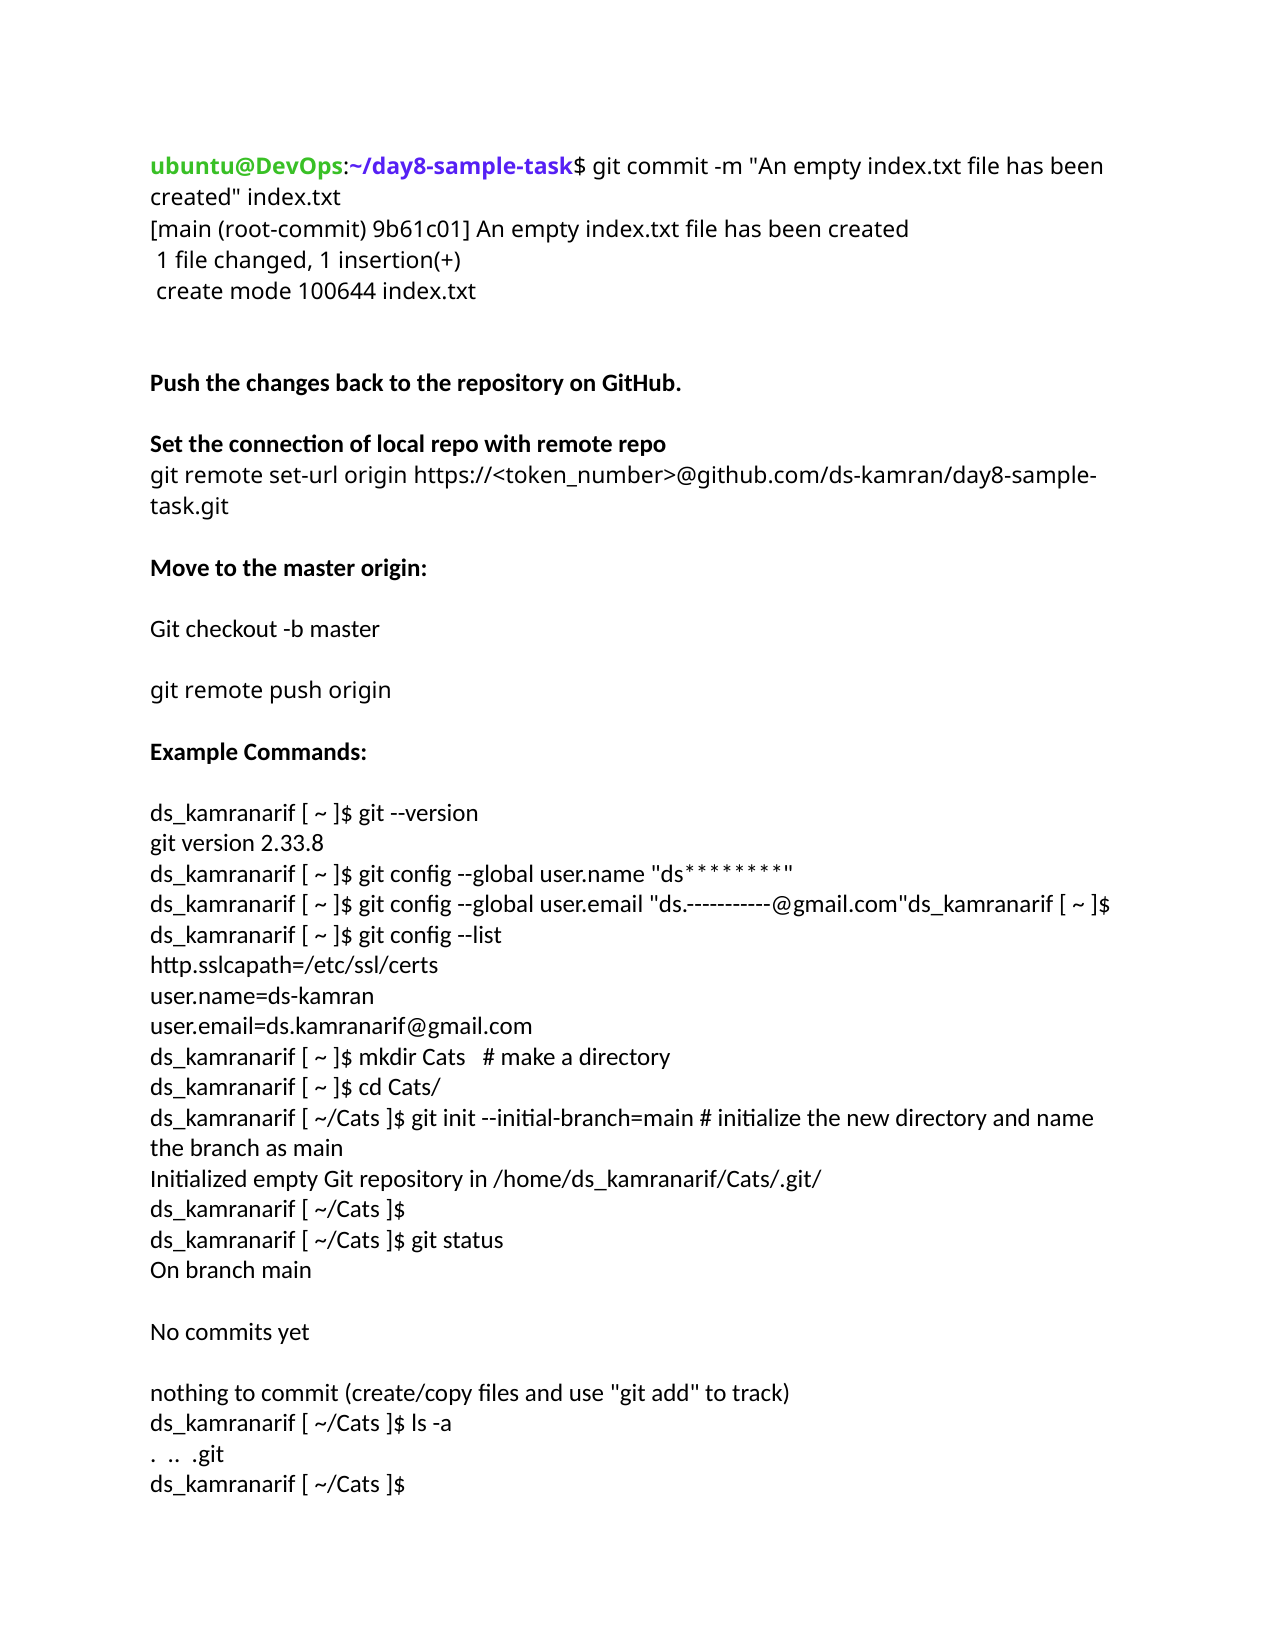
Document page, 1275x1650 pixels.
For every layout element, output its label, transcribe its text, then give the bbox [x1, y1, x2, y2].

text ds_kamranarif [ ~ ]$ cd Cats/ [150, 1071, 1125, 1102]
text Push the changes back to the repository on GitHub. [150, 367, 1125, 398]
text ds_kamranarif [ ~/Cats ]$ [150, 1193, 1125, 1224]
text ds_kamranarif [ ~ ]$ mkdir Cats # make a directory [150, 1041, 1125, 1071]
text user.name=ds-kamran [150, 980, 1125, 1010]
text [main (root-commit) 9b61c01] An empty index.txt file has been created [150, 212, 1125, 244]
text nothing to commit (create/copy files and use "git add" to track) [150, 1377, 1125, 1407]
text ds_kamranarif [ ~ ]$ git config --global user.name "ds********" [150, 858, 1125, 888]
text ds_kamranarif [ ~/Cats ]$ git init --initial-branch=main # initialize the new directory and name the branch as main [150, 1102, 1125, 1163]
text ubuntu@DevOps:~/day8-sample-task$ git commit -m "An empty index.txt file has been created" index.txt [150, 150, 1125, 212]
text git remote push origin [150, 674, 1125, 705]
text ds_kamranarif [ ~ ]$ git --version [150, 797, 1125, 827]
text user.email=ds.kamranarif@gmail.com [150, 1010, 1125, 1041]
text ds_kamranarif [ ~/Cats ]$ git status [150, 1224, 1125, 1254]
text Git checkout -b master [150, 613, 1125, 643]
text http.sslcapath=/etc/ssl/certs [150, 949, 1125, 980]
text Example Commands: [150, 736, 1125, 766]
text git version 2.33.8 [150, 827, 1125, 858]
text Move to the master origin: [150, 552, 1125, 582]
text On branch main [150, 1254, 1125, 1285]
text ds_kamranarif [ ~/Cats ]$ [150, 1468, 1125, 1499]
text Set the connection of local repo with remote repo git remote set-url origin https://<token_number>@github.com/ds-kamran/day8-sample-task.git [150, 428, 1125, 521]
text 1 file changed, 1 insertion(+) [150, 244, 1125, 275]
text . .. .git [150, 1438, 1125, 1468]
text ds_kamranarif [ ~ ]$ git config --global user.email "ds.-----------@gmail.com"ds_kamranarif [ ~ ]$ [150, 888, 1125, 919]
text No commits yet [150, 1316, 1125, 1346]
text Initialized empty Git repository in /home/ds_kamranarif/Cats/.git/ [150, 1163, 1125, 1193]
text ds_kamranarif [ ~ ]$ git config --list [150, 919, 1125, 949]
text create mode 100644 index.txt [150, 275, 1125, 306]
text ds_kamranarif [ ~/Cats ]$ ls -a [150, 1407, 1125, 1438]
